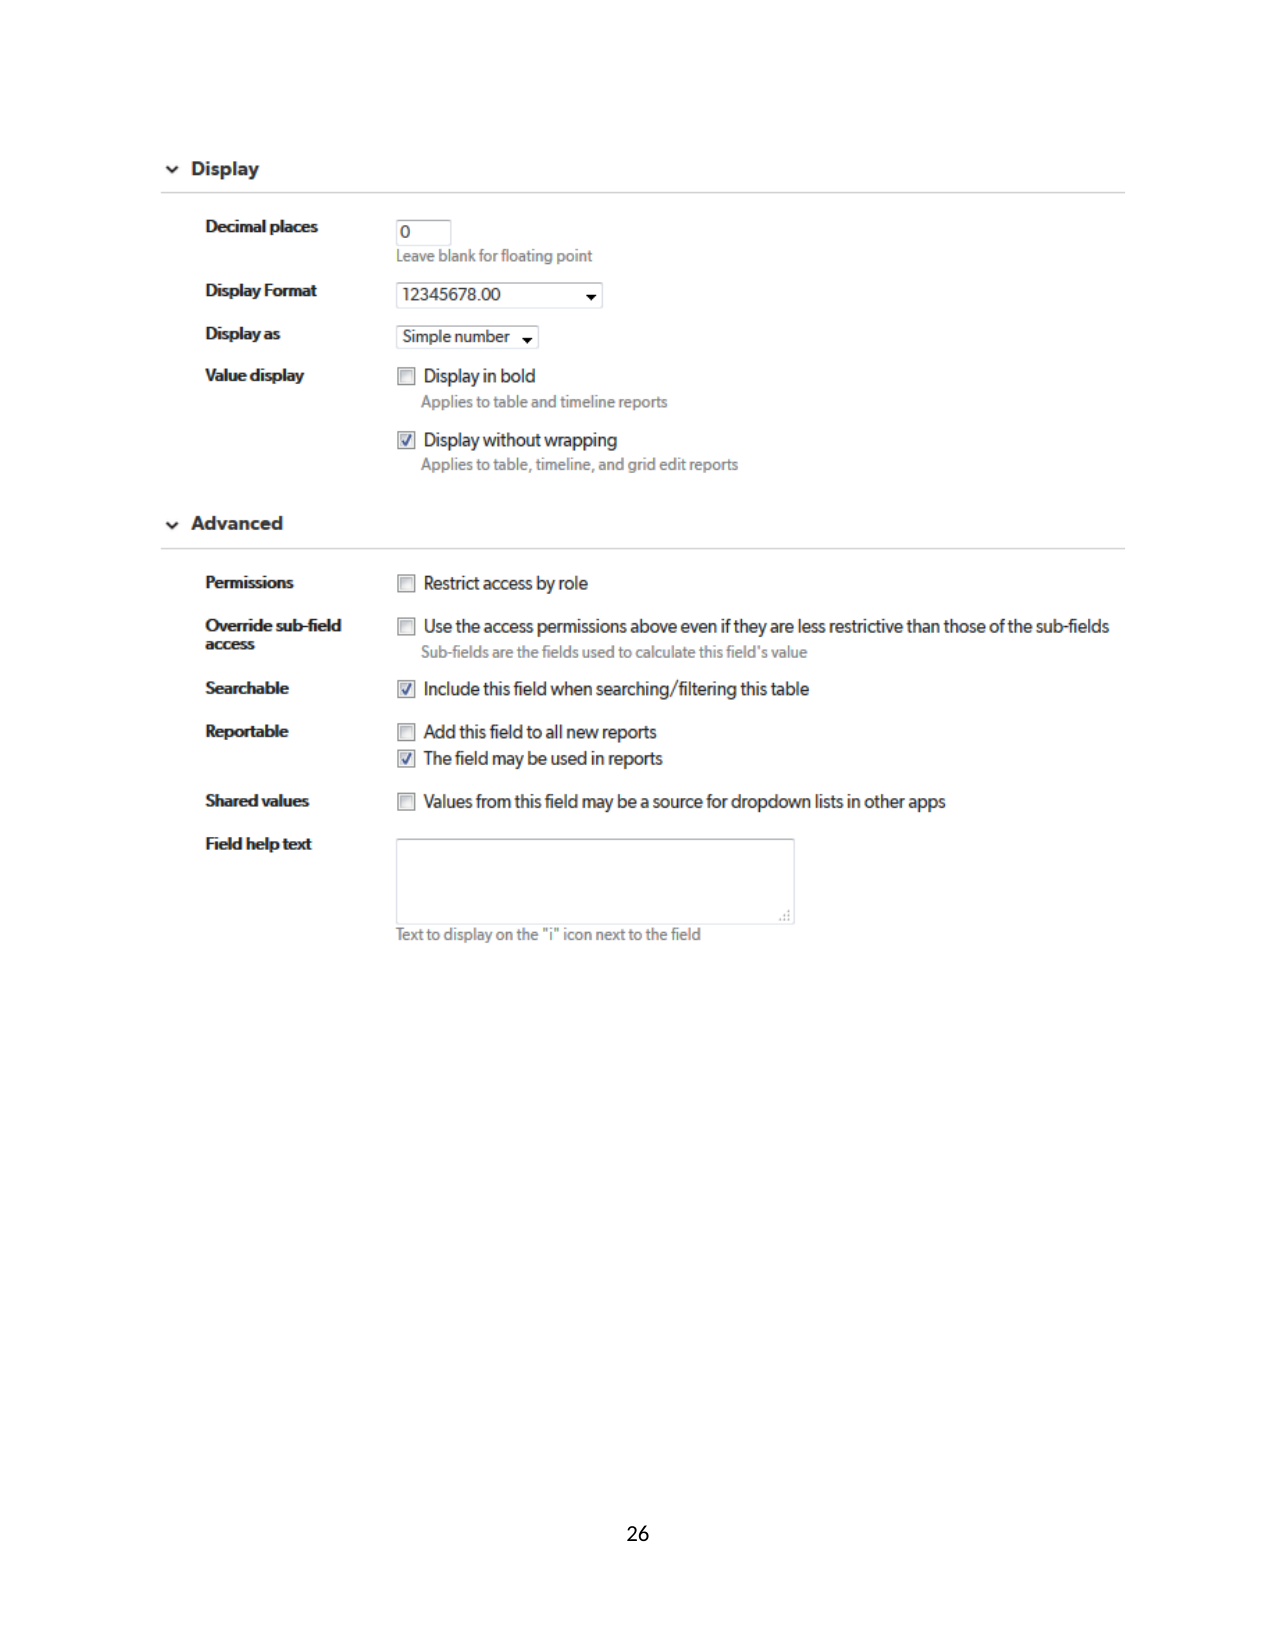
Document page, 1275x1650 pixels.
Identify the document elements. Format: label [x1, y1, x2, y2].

picture [150, 150, 1125, 950]
